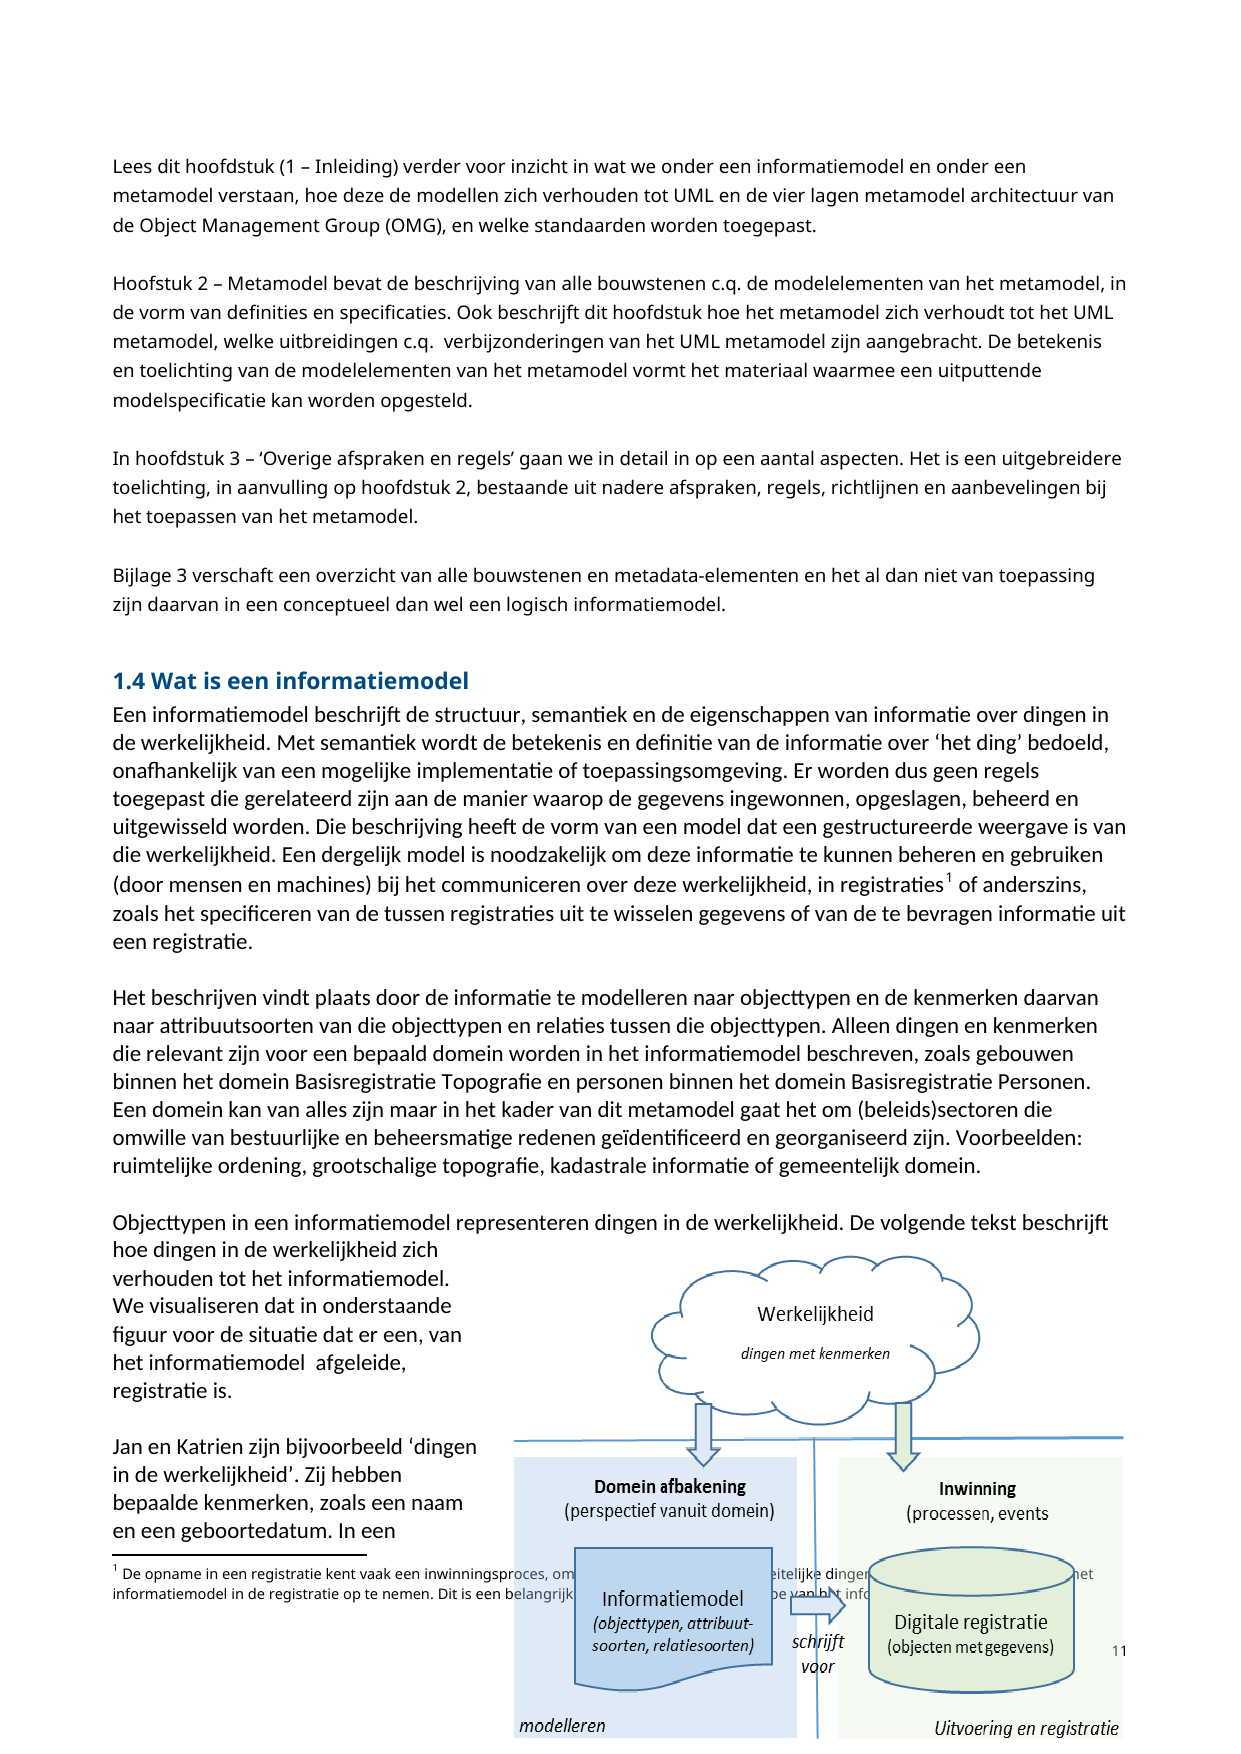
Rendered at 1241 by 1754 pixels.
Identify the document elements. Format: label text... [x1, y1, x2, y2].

text Hoofstuk 2 – Metamodel bevat de beschrijving van alle bouwstenen c.q. de modelelementen van het metamodel, in de vorm van definities en specificaties. Ook beschrijft dit hoofdstuk hoe het metamodel zich verhoudt tot het UML metamodel, welke uitbreidingen c.q. verbijzonderingen van het UML metamodel zijn aangebracht. De betekenis en toelichting van de modelelementen van het metamodel vormt het materiaal waarmee een uitputtende modelspecificatie kan worden opgesteld. [112, 267, 1128, 412]
text In hoofdstuk 3 – ‘Overige afspraken en regels’ gaan we in detail in op een aantal aspecten. Het is een uitgebreidere toelichting, in aanvulling op hoofdstuk 2, bestaande uit nadere afspraken, regels, richtlijnen en aanbevelingen bij het toepassen van het metamodel. [112, 442, 1128, 529]
text Lees dit hoofdstuk (1 – Inleiding) verder voor inzicht in wat we onder een informatiemodel en onder een metamodel verstaan, hoe deze de modellen zich verhouden tot UML en de vier lagen metamodel architectuur van de Object Management Group (OMG), en welke standaarden worden toegepast. [112, 150, 1128, 237]
subtitle 1.4 Wat is een informatiemodel [112, 648, 1128, 700]
text Objecttypen in een informatiemodel representeren dingen in de werkelijkheid. De volgende tekst beschrijft hoe dingen in de werkelijkheid zich verhouden tot het informatiemodel. We visualiseren dat in onderstaande figuur voor de situatie dat er een, van het informatiemodel afgeleide, registratie is. [112, 1208, 1128, 1404]
picture [504, 1255, 1144, 1754]
text Bijlage 3 verschaft een overzicht van alle bouwstenen en metadata-elementen en het al dan niet van toepassing zijn daarvan in een conceptueel dan wel een logisch informatiemodel. [112, 558, 1128, 617]
text Een informatiemodel beschrijft de structuur, semantiek en de eigenschappen van informatie over dingen in de werkelijkheid. Met semantiek wordt de betekenis en definitie van de informatie over ‘het ding’ bedoeld, onafhankelijk van een mogelijke implementatie of toepassingsomgeving. Er worden dus geen regels toegepast die gerelateerd zijn aan de manier waarop de gegevens ingewonnen, opgeslagen, beheerd en uitgewisseld worden. Die beschrijving heeft de vorm van een model dat een gestructureerde weergave is van die werkelijkheid. Een dergelijk model is noodzakelijk om deze informatie te kunnen beheren en gebruiken (door mensen en machines) bij het communiceren over deze werkelijkheid, in registraties of anderszins, zoals het specificeren van de tussen registraties uit te wisselen gegevens of van de te bevragen informatie uit een registratie. [112, 700, 1128, 955]
text Het beschrijven vindt plaats door de informatie te modelleren naar objecttypen en de kenmerken daarvan naar attribuutsoorten van die objecttypen en relaties tussen die objecttypen. Alleen dingen en kenmerken die relevant zijn voor een bepaald domein worden in het informatiemodel beschreven, zoals gebouwen binnen het domein Basisregistratie Topografie en personen binnen het domein Basisregistratie Personen. Een domein kan van alles zijn maar in het kader van dit metamodel gaat het om (beleids)sectoren die omwille van bestuurlijke en beheersmatige redenen geïdentificeerd en georganiseerd zijn. Voorbeelden: ruimtelijke ordening, grootschalige topografie, kadastrale informatie of gemeentelijk domein. [112, 983, 1128, 1179]
